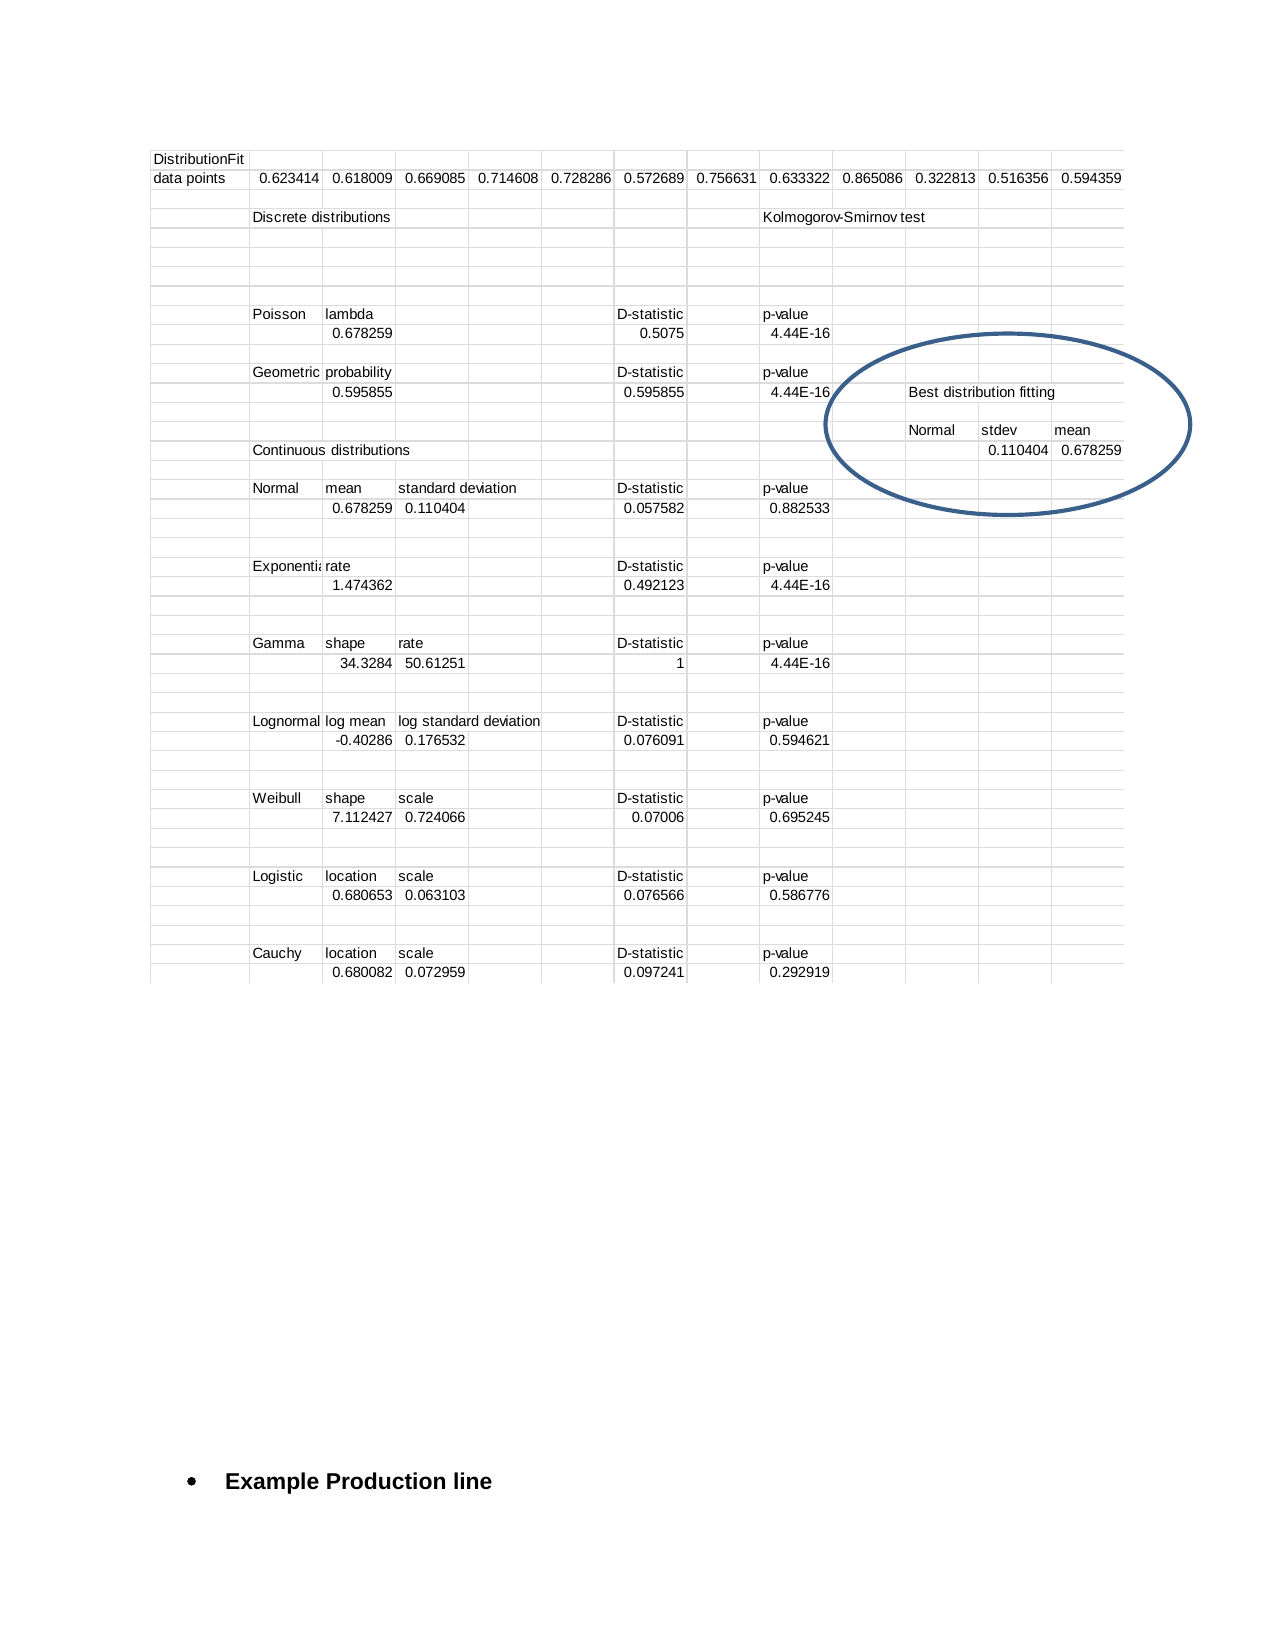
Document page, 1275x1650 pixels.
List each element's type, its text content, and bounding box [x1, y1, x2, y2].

list Example Production line [187, 1468, 1125, 1494]
